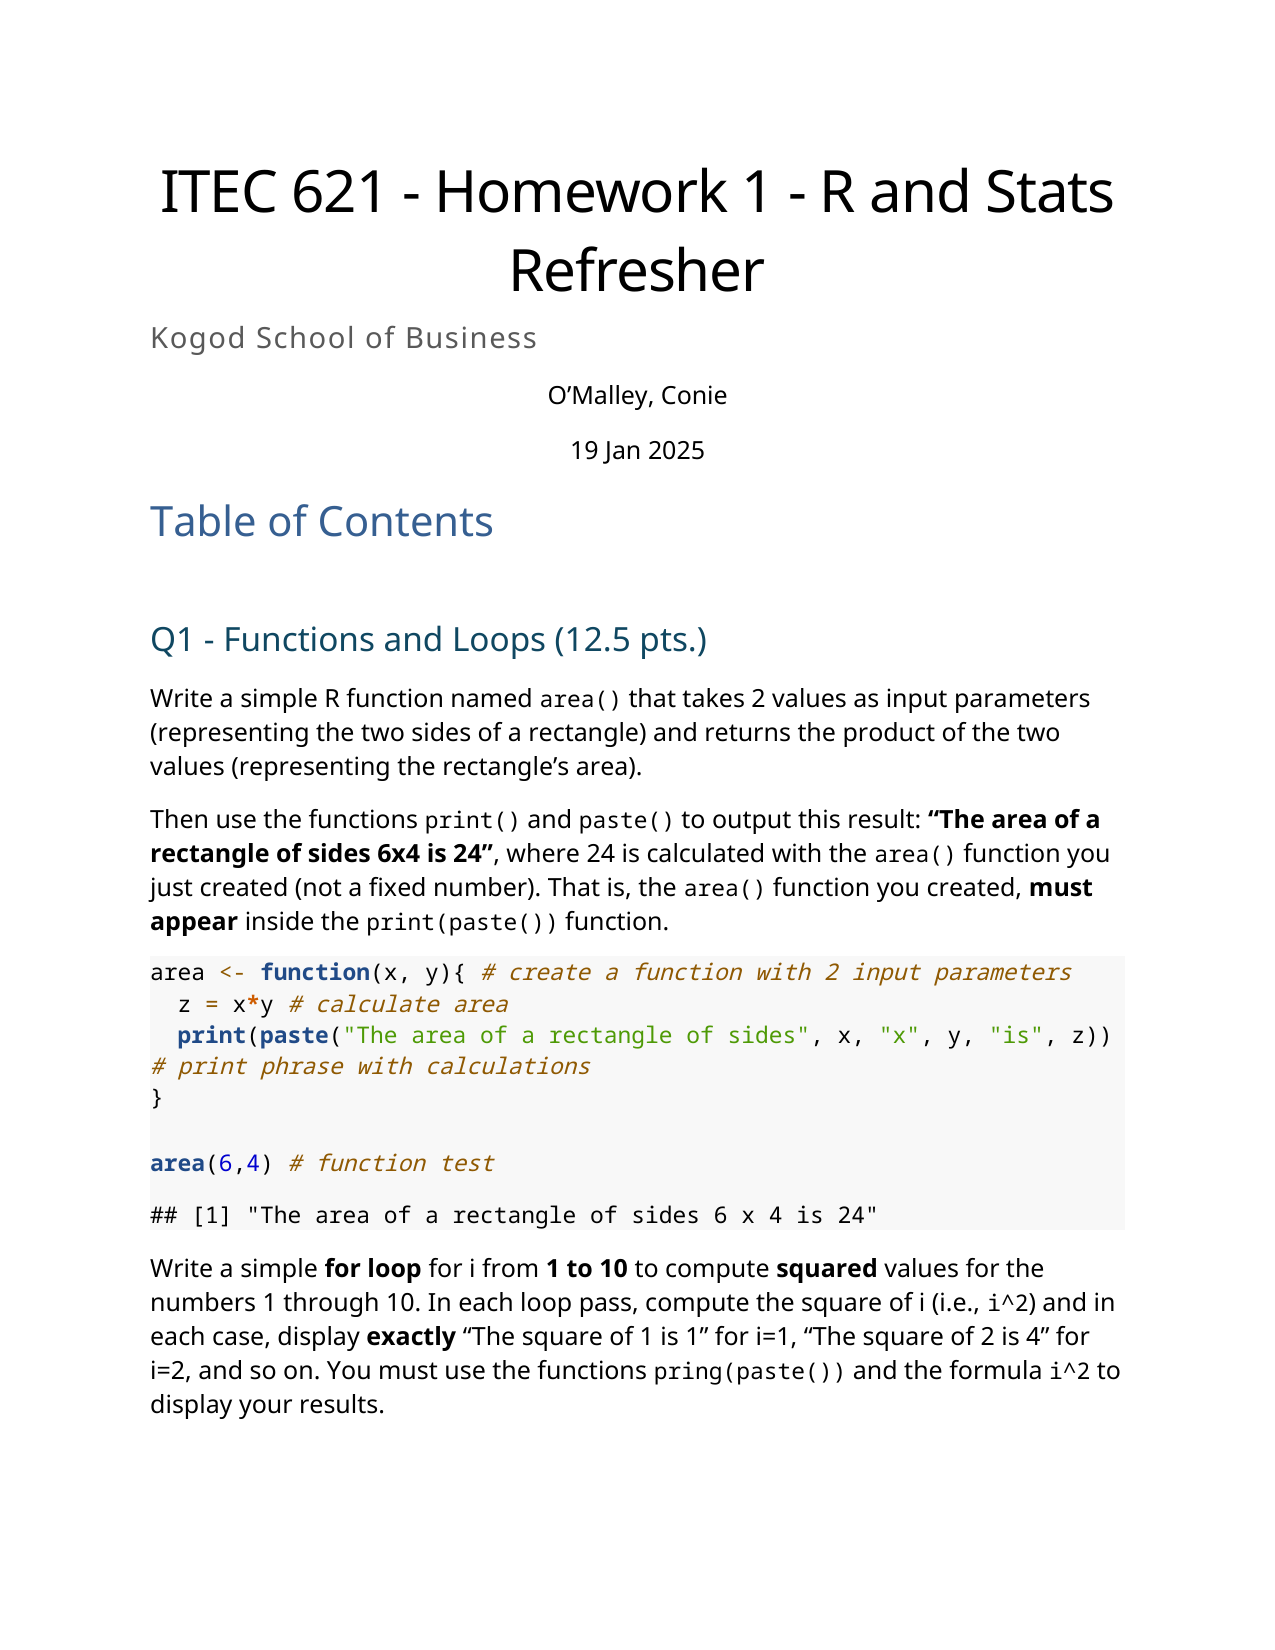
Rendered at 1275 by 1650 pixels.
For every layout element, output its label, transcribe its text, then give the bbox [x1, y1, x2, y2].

text Write a simple for loop for i from 1 to 10 to compute squared values for the numbers 1 through 10. In each loop pass, compute the square of i (i.e., i^2) and in each case, display exactly “The square of 1 is 1” for i=1, “The square of 2 is 4” for i=2, and so on. You must use the functions pring(paste()) and the formula i^2 to display your results. [150, 1251, 1125, 1421]
text 19 Jan 2025 [150, 433, 1125, 467]
text area <- function(x, y){ # create a function with 2 input parameters z = x*y # calculate area print(paste("The area of a rectangle of sides", x, "x", y, "is", z)) # print phrase with calculations } area(6,4) # function test [150, 956, 1125, 1178]
text ## [1] "The area of a rectangle of sides 6 x 4 is 24" [150, 1199, 1125, 1230]
subtitle Q1 - Functions and Loops (12.5 pts.) [150, 616, 1125, 662]
title ITEC 621 - Homework 1 - R and Stats Refresher [150, 150, 1125, 309]
text Write a simple R function named area() that takes 2 values as input parameters (representing the two sides of a rectangle) and returns the product of the two values (representing the rectangle’s area). [150, 680, 1125, 783]
text O’Malley, Conie [150, 378, 1125, 412]
text Then use the functions print() and paste() to output this result: “The area of a rectangle of sides 6x4 is 24”, where 24 is calculated with the area() function you just created (not a fixed number). That is, the area() function you created, must appear inside the print(paste()) function. [150, 801, 1125, 938]
subtitle Kogod School of Business [150, 317, 1125, 357]
